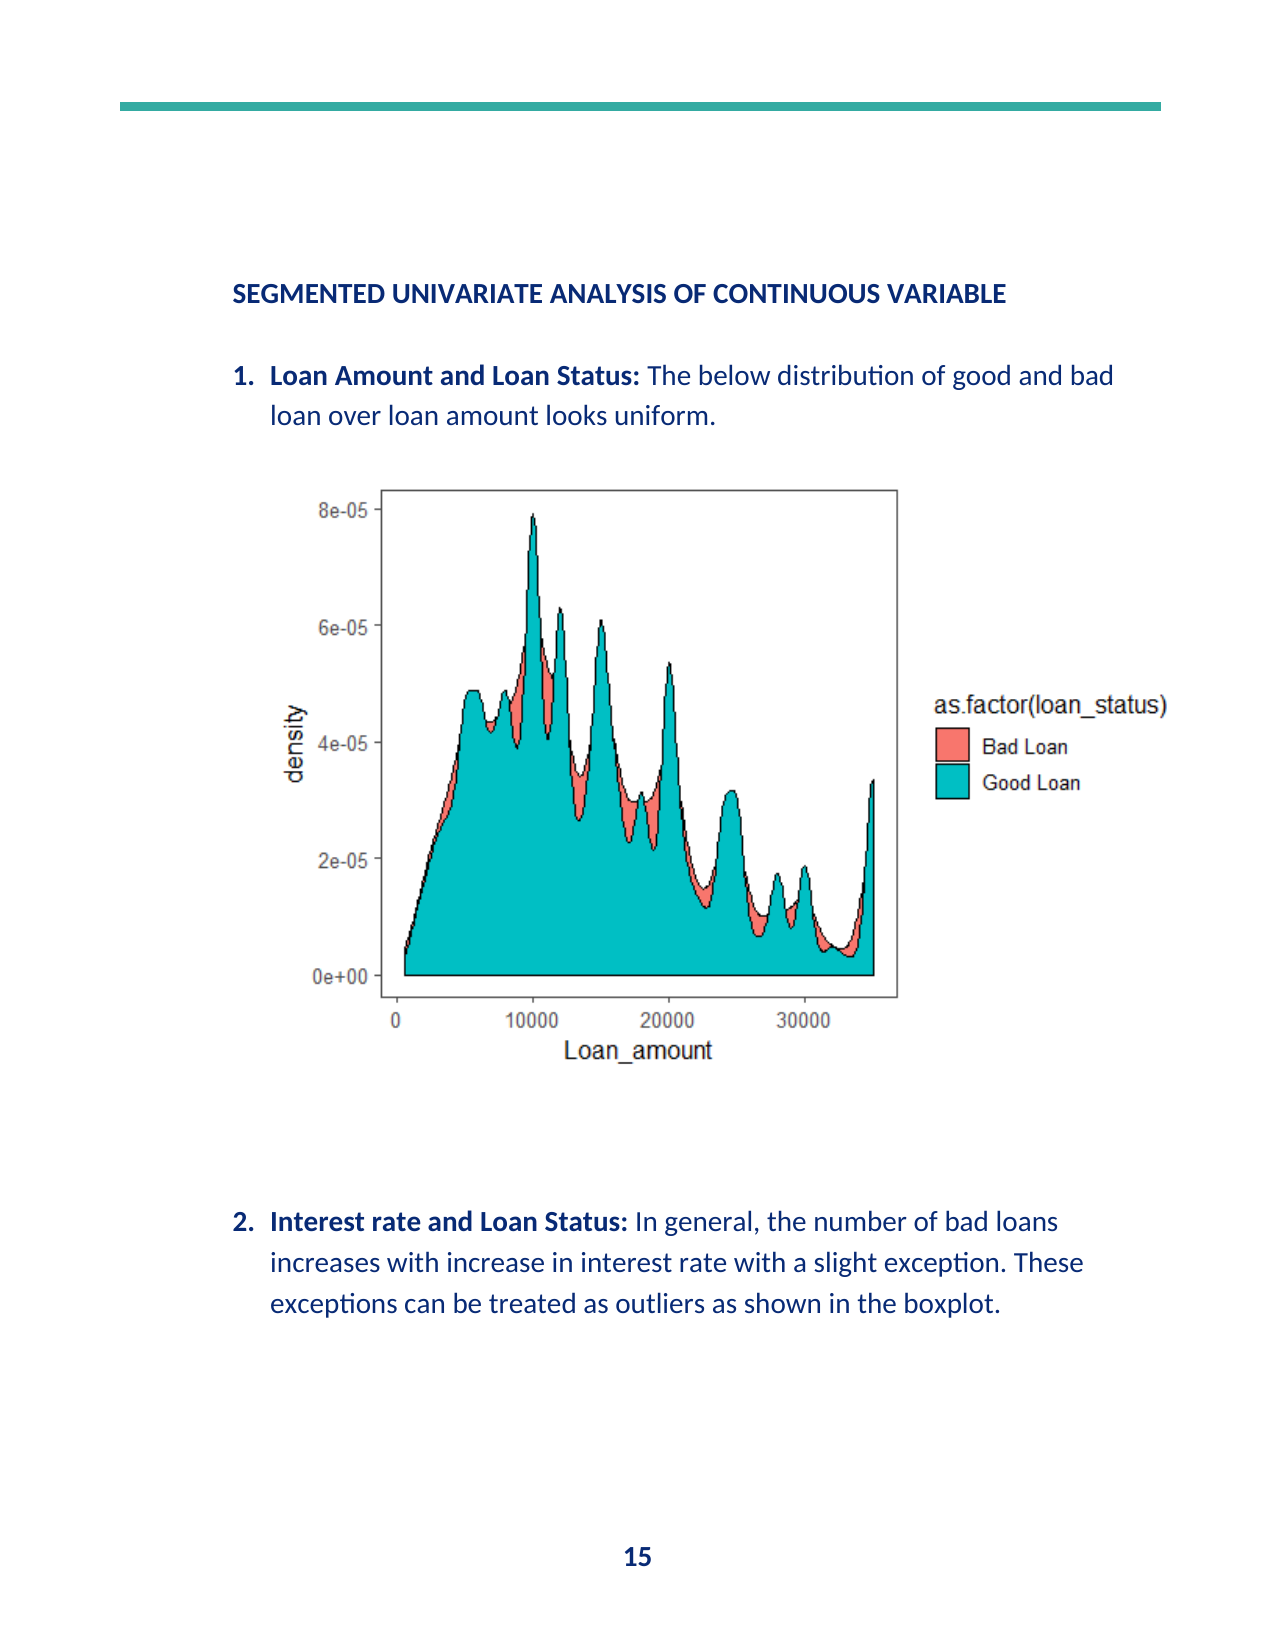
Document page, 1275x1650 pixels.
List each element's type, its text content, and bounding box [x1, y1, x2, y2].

picture [270, 479, 1192, 1075]
list Loan Amount and Loan Status: The below distribution of good and bad loan over loan amount looks uniform. [232, 357, 1155, 433]
list Interest rate and Loan Status: In general, the number of bad loans increases with increase in interest rate with a slight exception. These exceptions can be treated as outliers as shown in the boxplot. [232, 1203, 1155, 1320]
list SEGMENTED UNIVARIATE ANALYSIS OF CONTINUOUS VARIABLE [232, 275, 1155, 310]
